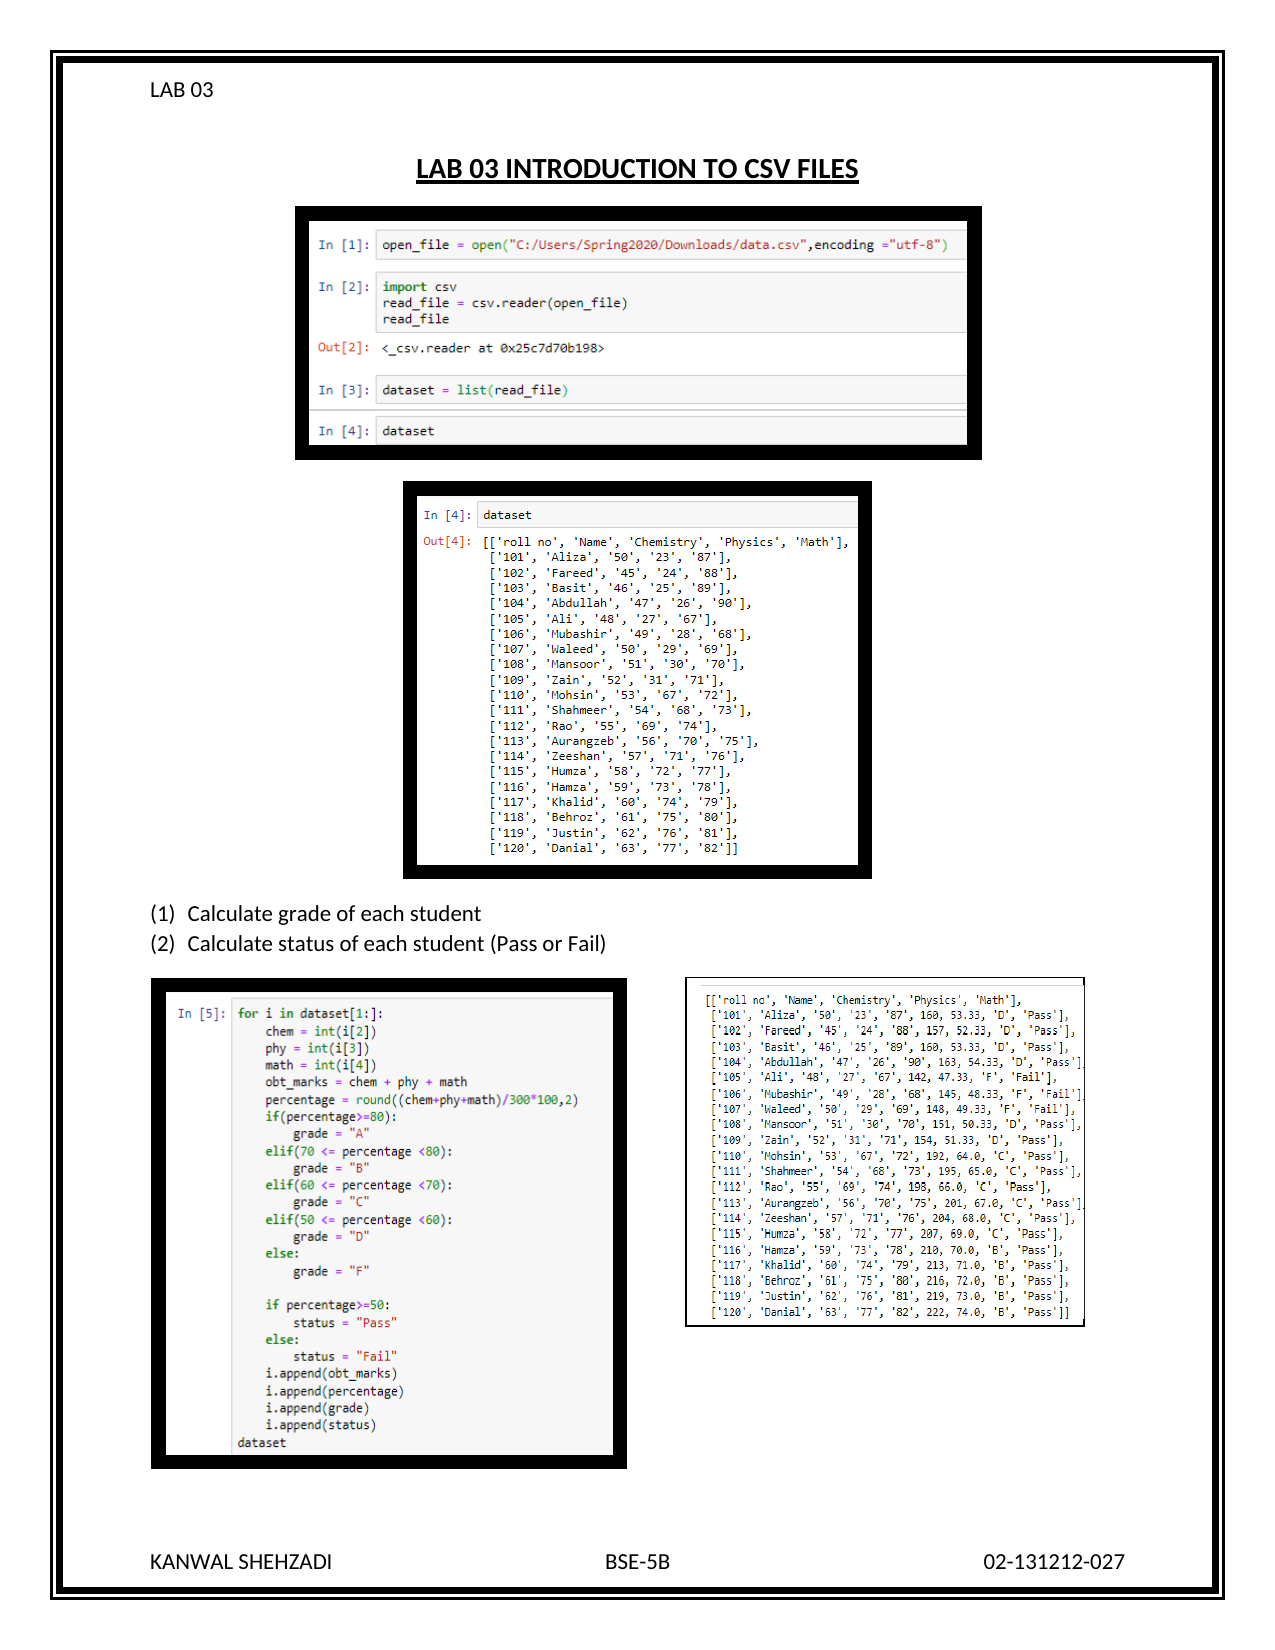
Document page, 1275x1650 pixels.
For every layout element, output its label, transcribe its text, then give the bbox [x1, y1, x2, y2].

picture [701, 985, 1085, 1319]
picture [417, 496, 858, 865]
picture [309, 221, 967, 445]
list Calculate status of each student (Pass or Fail) [150, 929, 1125, 958]
picture [166, 992, 613, 1455]
list Calculate grade of each student [150, 899, 1125, 927]
text LAB 03 INTRODUCTION TO CSV FILES [150, 150, 1125, 186]
